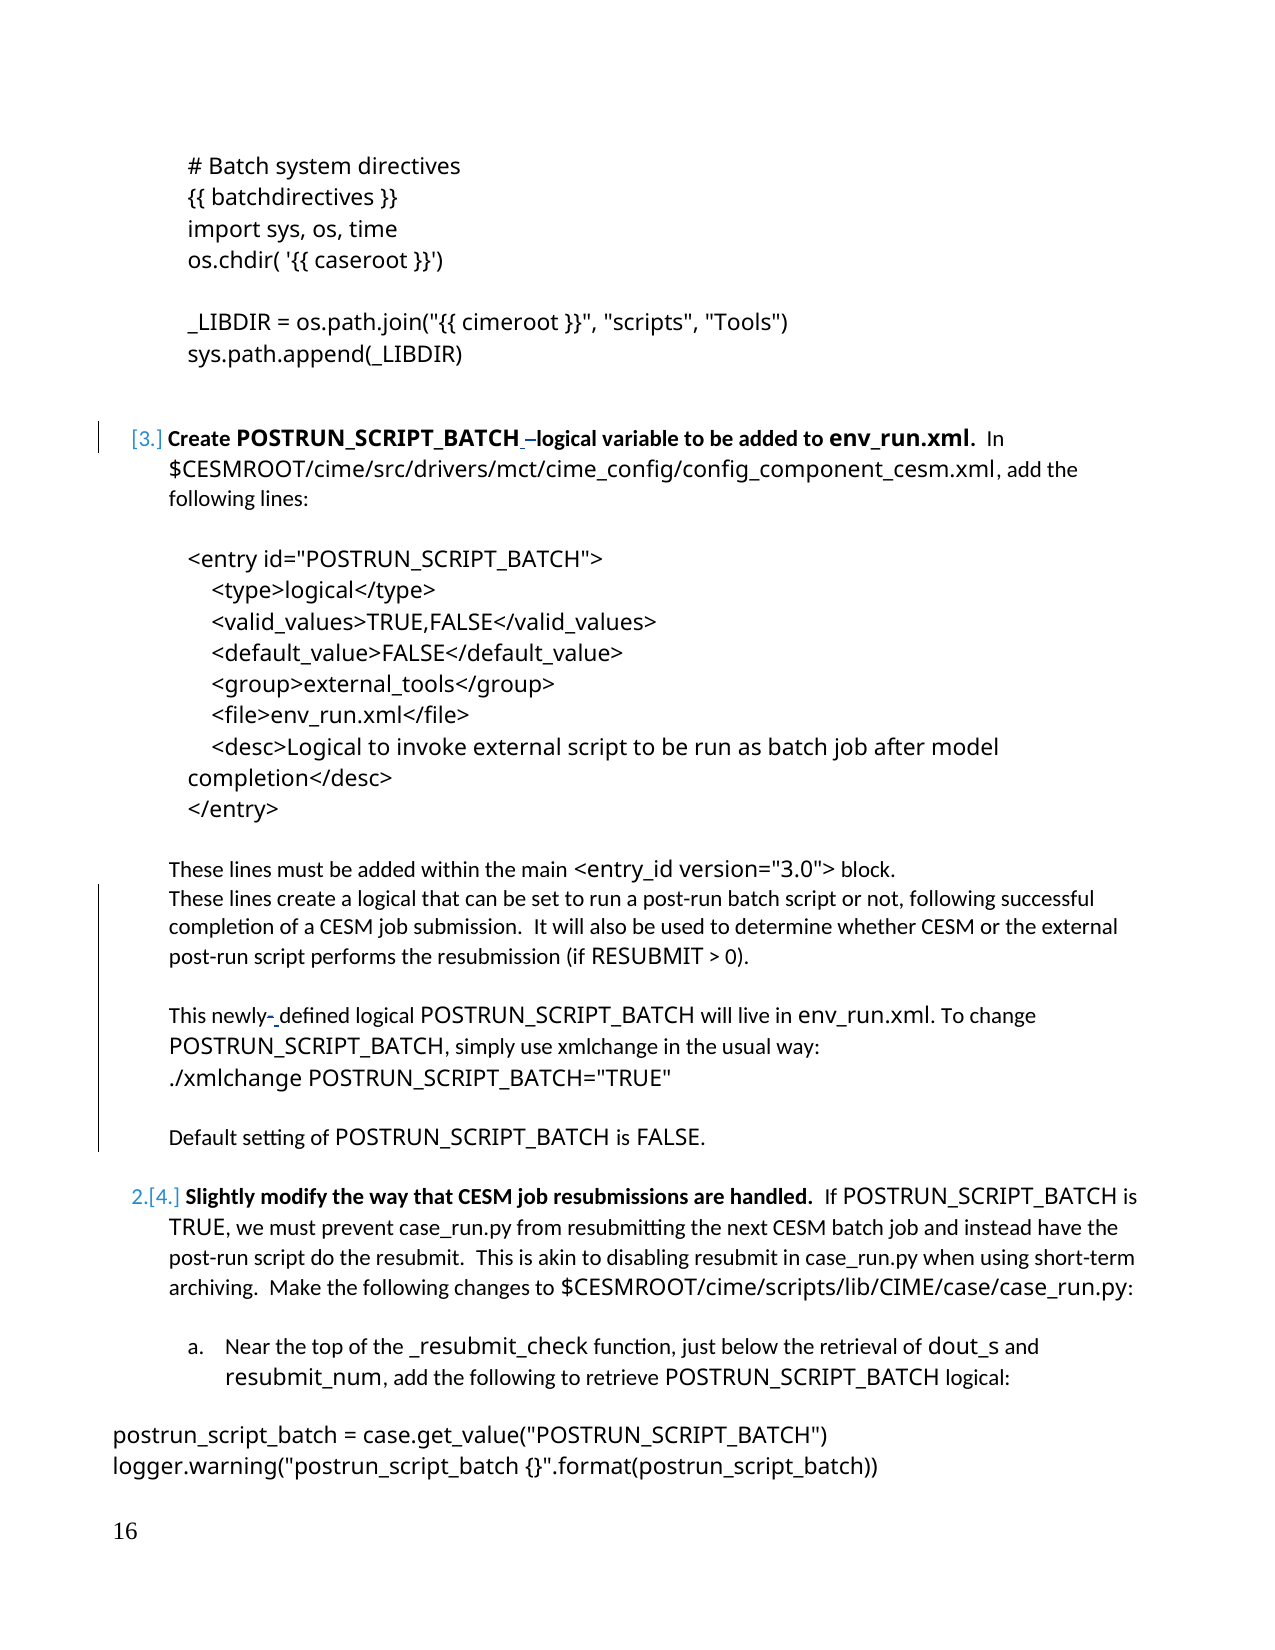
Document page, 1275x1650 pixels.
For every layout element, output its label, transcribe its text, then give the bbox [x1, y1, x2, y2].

text postrun_script_batch = case.get_value("POSTRUN_SCRIPT_BATCH") logger.warning("postrun_script_batch {}".format(postrun_script_batch)) [112, 1392, 1162, 1481]
text # Batch system directives {{ batchdirectives }} import sys, os, time os.chdir( '{{ caseroot }}') _LIBDIR = os.path.join("{{ cimeroot }}", "scripts", "Tools") sys.path.append(_LIBDIR) [187, 150, 1162, 369]
list Create POSTRUN_SCRIPT_BATCHlogical variable to be added to env_run.xml. In $CESMROOT/cime/src/drivers/mct/cime_config/config_component_cesm.xml, add the following lines: [131, 421, 1162, 512]
text These lines create a logical that can be set to run a post-run batch script or not, following successful completion of a CESM job submission. It will also be used to determine whether CESM or the external post-run script performs the resubmission (if RESUBMIT > 0). [169, 884, 1162, 971]
list Slightly modify the way that CESM job resubmissions are handled. If POSTRUN_SCRIPT_BATCH is TRUE, we must prevent case_run.py from resubmitting the next CESM batch job and instead have the post-run script do the resubmit. This is akin to disabling resubmit in case_run.py when using short-term archiving. Make the following changes to $CESMROOT/cime/scripts/lib/CIME/case/case_run.py: [131, 1180, 1162, 1302]
text This newlydefined logical POSTRUN_SCRIPT_BATCH will live in env_run.xml. To change POSTRUN_SCRIPT_BATCH, simply use xmlchange in the usual way: ./xmlchange POSTRUN_SCRIPT_BATCH="TRUE" [169, 999, 1162, 1093]
text <entry id="POSTRUN_SCRIPT_BATCH"> <type>logical</type> <valid_values>TRUE,FALSE</valid_values> <default_value>FALSE</default_value> <group>external_tools</group> <file>env_run.xml</file> <desc>Logical to invoke external script to be run as batch job after model completion</desc> </entry> [187, 512, 1162, 824]
text These lines must be added within the main <entry_id version="3.0"> block. [169, 852, 1162, 884]
list Near the top of the _resubmit_check function, just below the retrieval of dout_s and resubmit_num, add the following to retrieve POSTRUN_SCRIPT_BATCH logical: [187, 1330, 1162, 1392]
text Default setting of POSTRUN_SCRIPT_BATCH is FALSE. [169, 1121, 1162, 1152]
